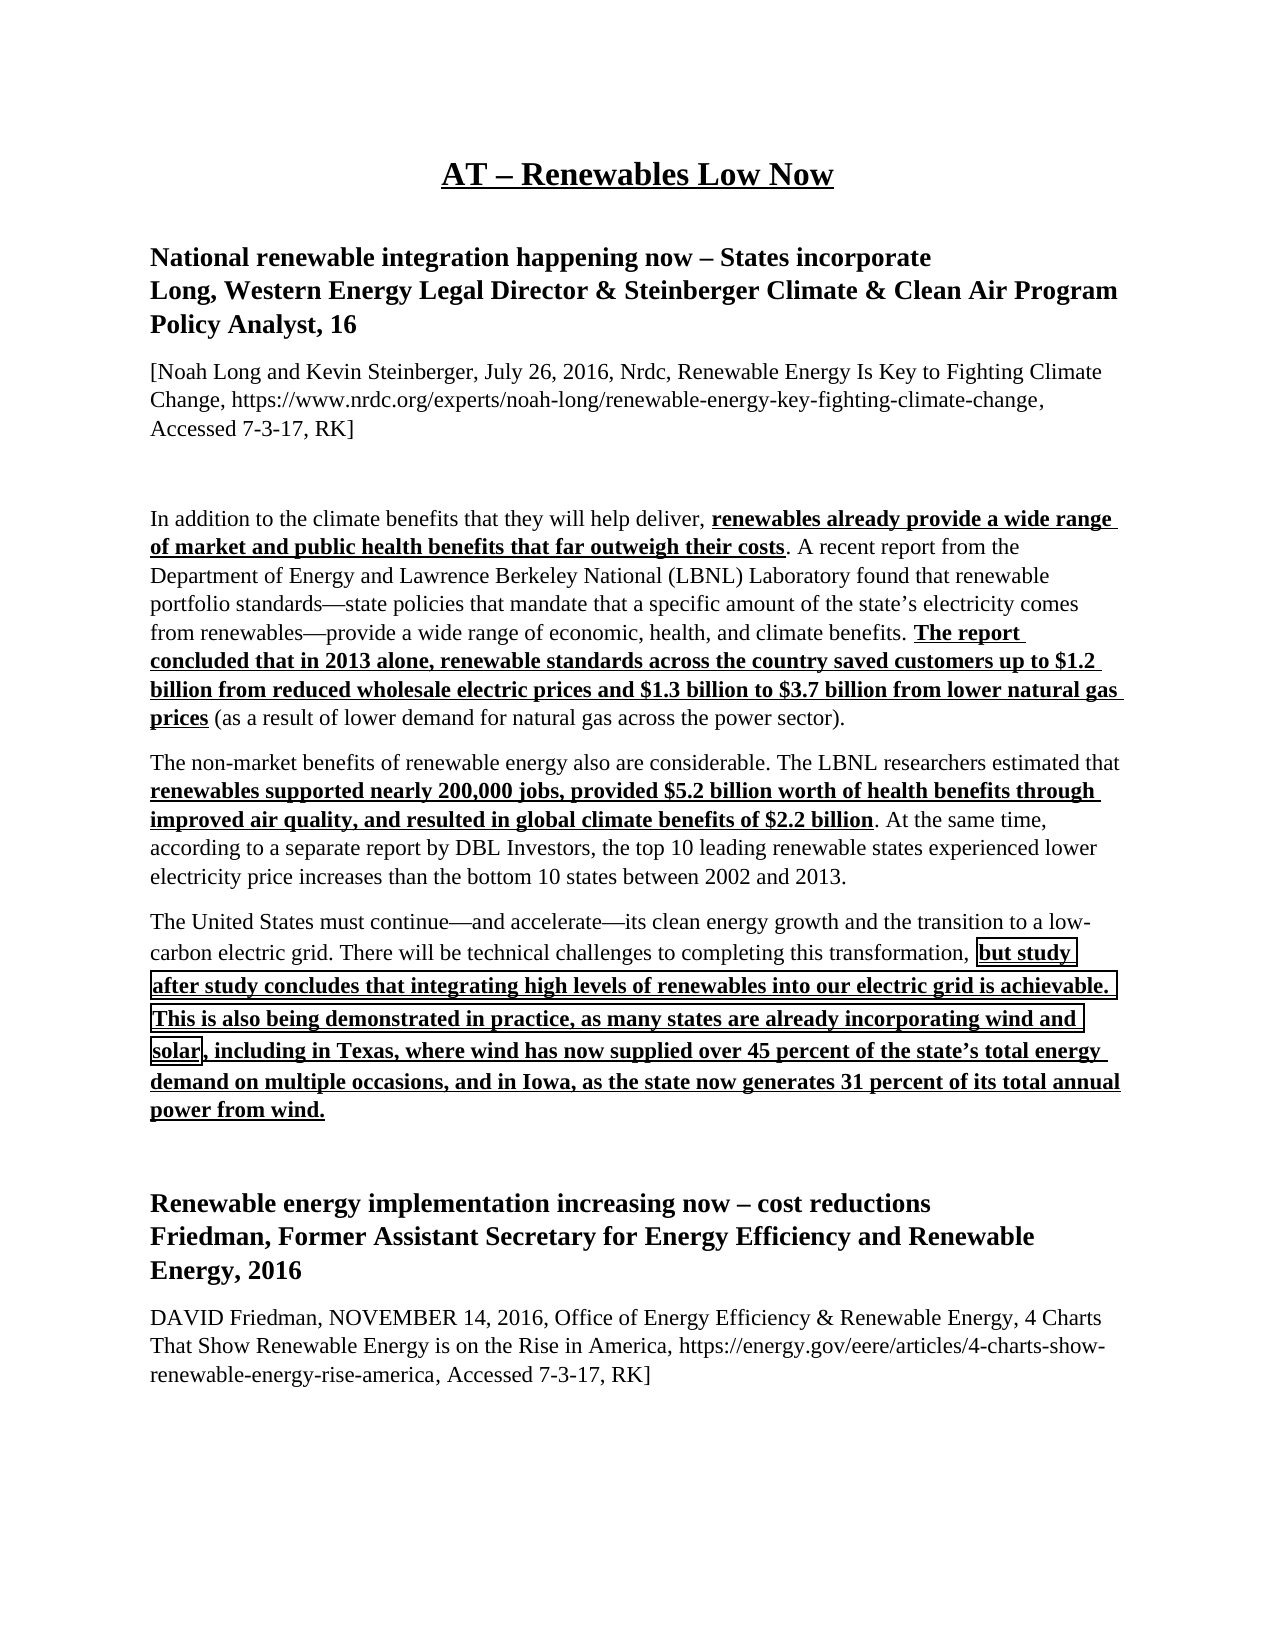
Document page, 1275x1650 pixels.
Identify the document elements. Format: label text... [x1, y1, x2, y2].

subtitle National renewable integration happening now – States incorporate [150, 241, 1125, 272]
text [Noah Long and Kevin Steinberger, July 26, 2016, Nrdc, Renewable Energy Is Key to Fighting Climate Change, https://www.nrdc.org/experts/noah-long/renewable-energy-key-fighting-climate-change, Accessed 7-3-17, RK] [150, 358, 1125, 441]
text DAVID Friedman, NOVEMBER 14, 2016, Office of Energy Efficiency & Renewable Energy, 4 Charts That Show Renewable Energy is on the Rise in America, https://energy.gov/eere/articles/4-charts-show-renewable-energy-rise-america, Accessed 7-3-17, RK] [150, 1304, 1125, 1387]
text The United States must continue—and accelerate—its clean energy growth and the transition to a low-carbon electric grid. There will be technical challenges to completing this transformation, but study after study concludes that integrating high levels of renewables into our electric grid is achievable. This is also being demonstrated in practice, as many states are already incorporating wind and solar, including in Texas, where wind has now supplied over 45 percent of the state’s total energy demand on multiple occasions, and in Iowa, as the state now generates 31 percent of its total annual power from wind. [150, 908, 1125, 1123]
text Friedman, Former Assistant Secretary for Energy Efficiency and Renewable Energy, 2016 [150, 1220, 1125, 1285]
text Long, Western Energy Legal Director & Steinberger Climate & Clean Air Program Policy Analyst, 16 [150, 274, 1125, 339]
subtitle AT – Renewables Low Now [150, 154, 1125, 192]
subtitle Renewable energy implementation increasing now – cost reductions [150, 1187, 1125, 1218]
text In addition to the climate benefits that they will help deliver, renewables already provide a wide range of market and public health benefits that far outweigh their costs. A recent report from the Department of Energy and Lawrence Berkeley National (LBNL) Laboratory found that renewable portfolio standards—state policies that mandate that a specific amount of the state’s electricity comes from renewables—provide a wide range of economic, health, and climate benefits. The report concluded that in 2013 alone, renewable standards across the country saved customers up to $1.2 billion from reduced wholesale electric prices and $1.3 billion to $3.7 billion from lower natural gas prices (as a result of lower demand for natural gas across the power sector). [150, 505, 1125, 730]
text The non-market benefits of renewable energy also are considerable. The LBNL researchers estimated that renewables supported nearly 200,000 jobs, provided $5.2 billion worth of health benefits through improved air quality, and resulted in global climate benefits of $2.2 billion. At the same time, according to a separate report by DBL Investors, the top 10 leading renewable states experienced lower electricity price increases than the bottom 10 states between 2002 and 2013. [150, 749, 1125, 889]
